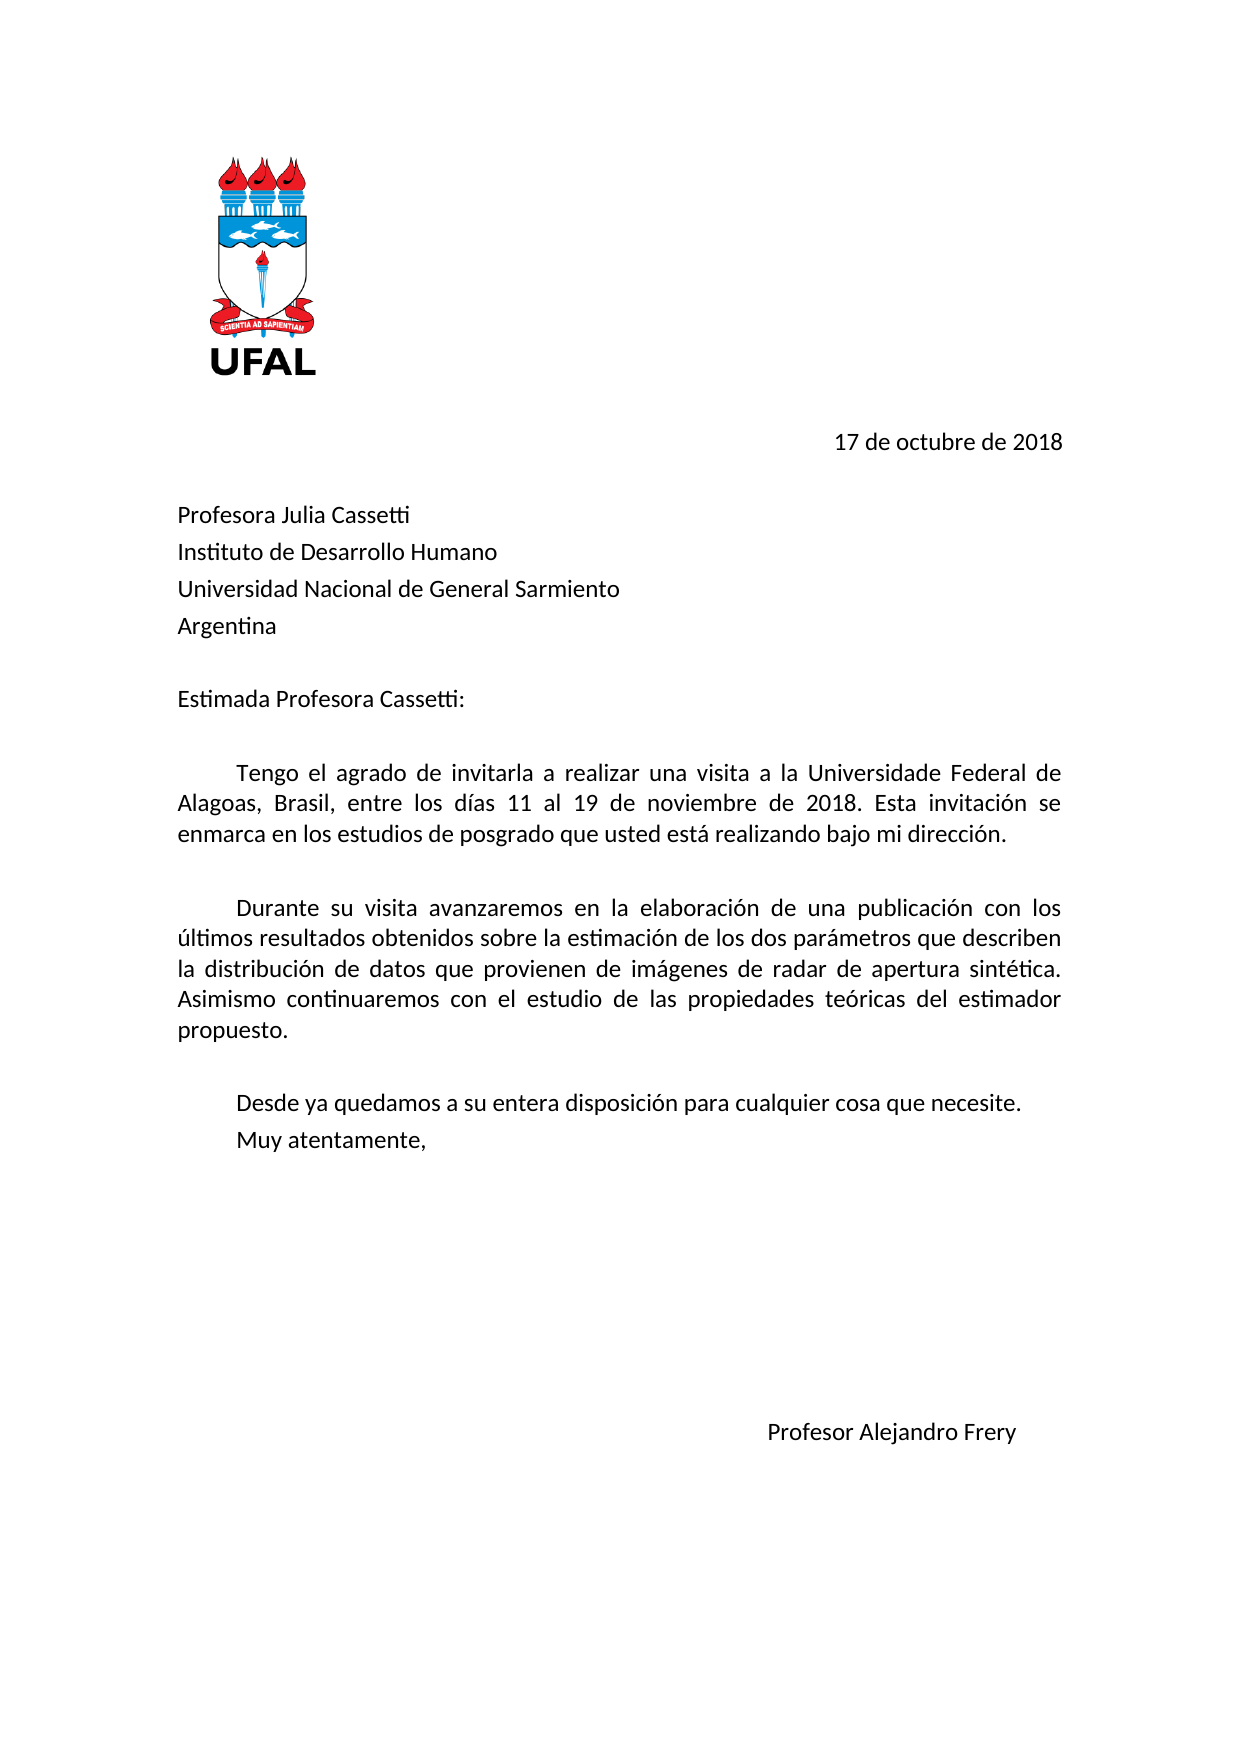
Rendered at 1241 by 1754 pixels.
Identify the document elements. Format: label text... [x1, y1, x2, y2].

text Profesor Alejandro Frery [693, 1416, 1063, 1446]
picture [177, 147, 348, 384]
text 17 de octubre de 2018 [177, 426, 1063, 457]
text Universidad Nacional de General Sarmiento [177, 573, 1063, 604]
text Profesora Julia Cassetti [177, 500, 1063, 530]
text Argentina [177, 610, 1063, 641]
text Desde ya quedamos a su entera disposición para cualquier cosa que necesite. [177, 1087, 1063, 1118]
text Tengo el agrado de invitarla a realizar una visita a la Universidade Federal de Alagoas, Brasil, entre los días 11 al 19 de noviembre de 2018. Esta invitación se enmarca en los estudios de posgrado que usted está realizando bajo mi dirección. [177, 757, 1063, 849]
text Estimada Profesora Cassetti: [177, 683, 1063, 714]
text Instituto de Desarrollo Humano [177, 536, 1063, 567]
text Muy atentamente, [177, 1124, 1063, 1154]
text Durante su visita avanzaremos en la elaboración de una publicación con los últimos resultados obtenidos sobre la estimación de los dos parámetros que describen la distribución de datos que provienen de imágenes de radar de apertura sintética. Asimismo continuaremos con el estudio de las propiedades teóricas del estimador propuesto. [177, 892, 1063, 1044]
